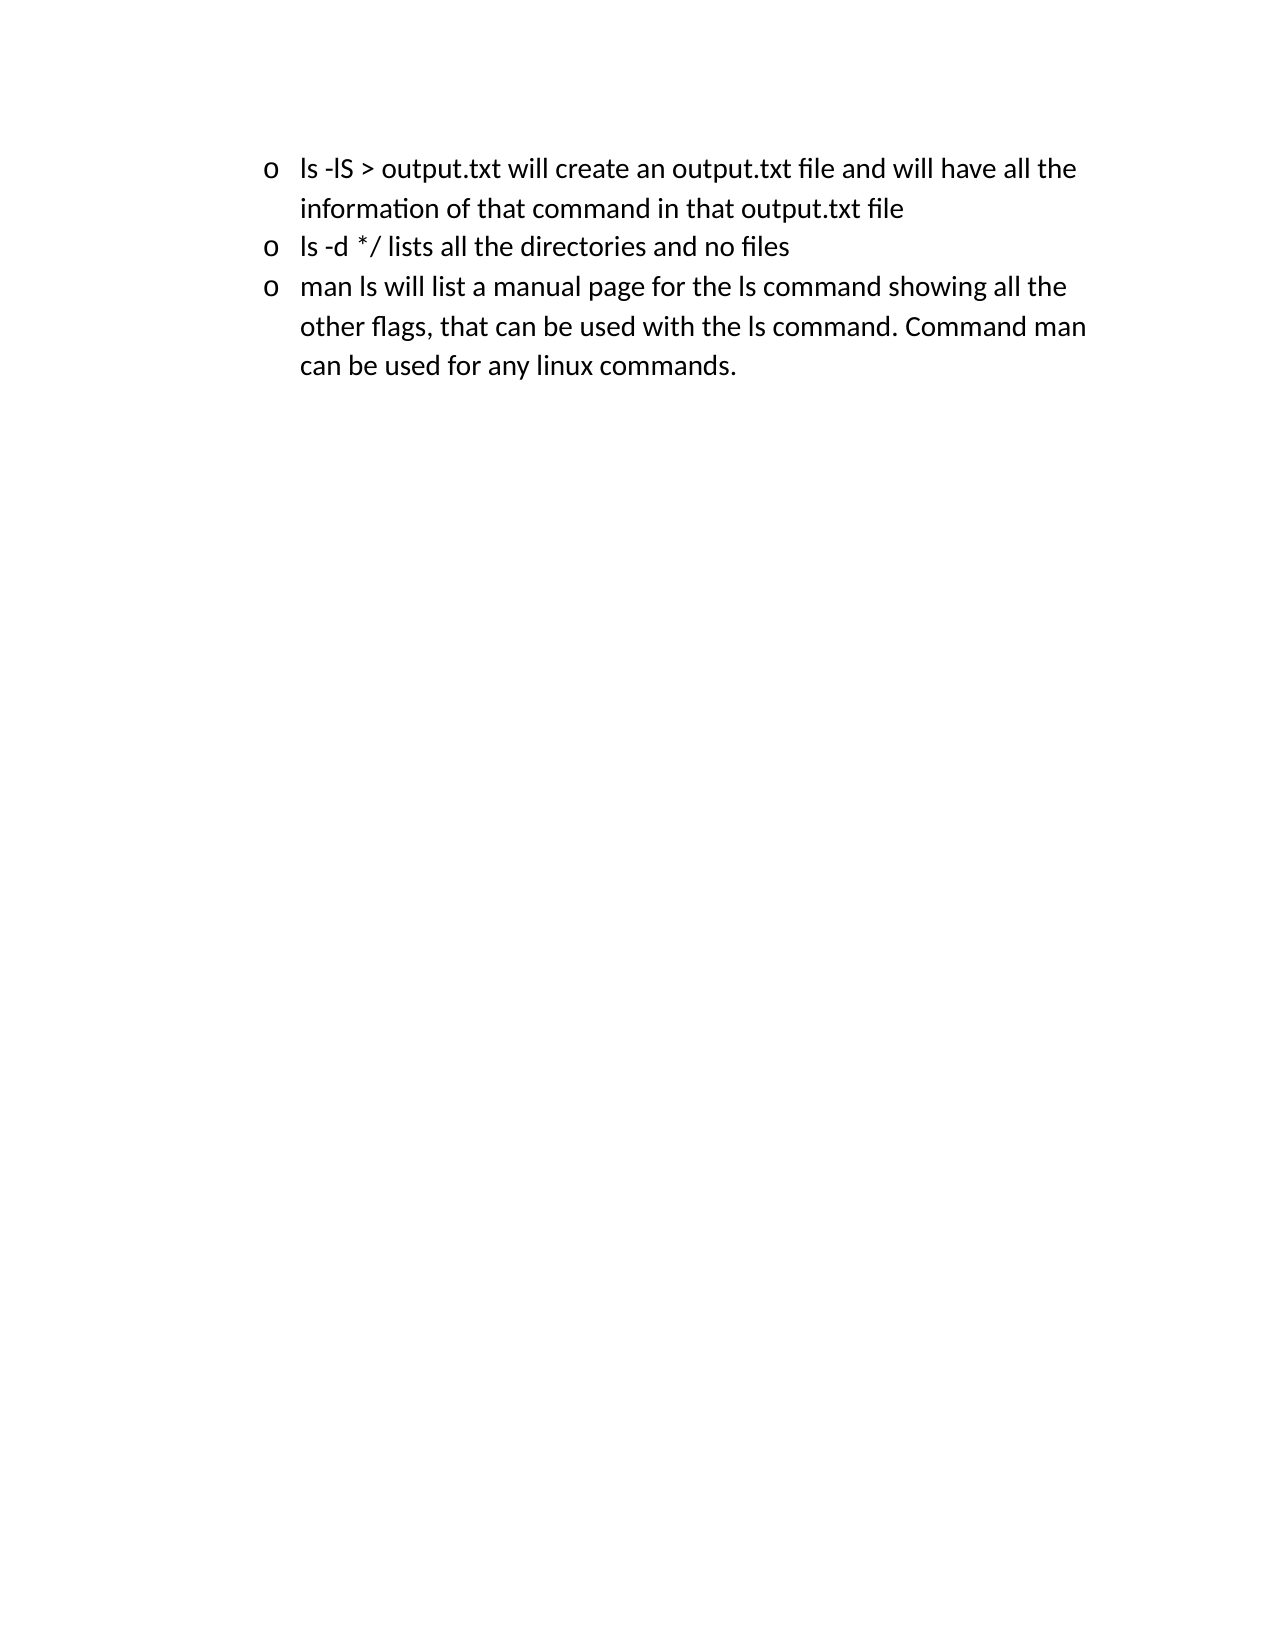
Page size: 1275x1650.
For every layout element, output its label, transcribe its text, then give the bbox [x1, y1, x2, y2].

list ls -d */ lists all the directories and no files [262, 228, 1125, 265]
list ls -lS > output.txt will create an output.txt file and will have all the information of that command in that output.txt file [262, 150, 1125, 226]
list man ls will list a manual page for the ls command showing all the other flags, that can be used with the ls command. Command man can be used for any linux commands. [262, 268, 1125, 382]
